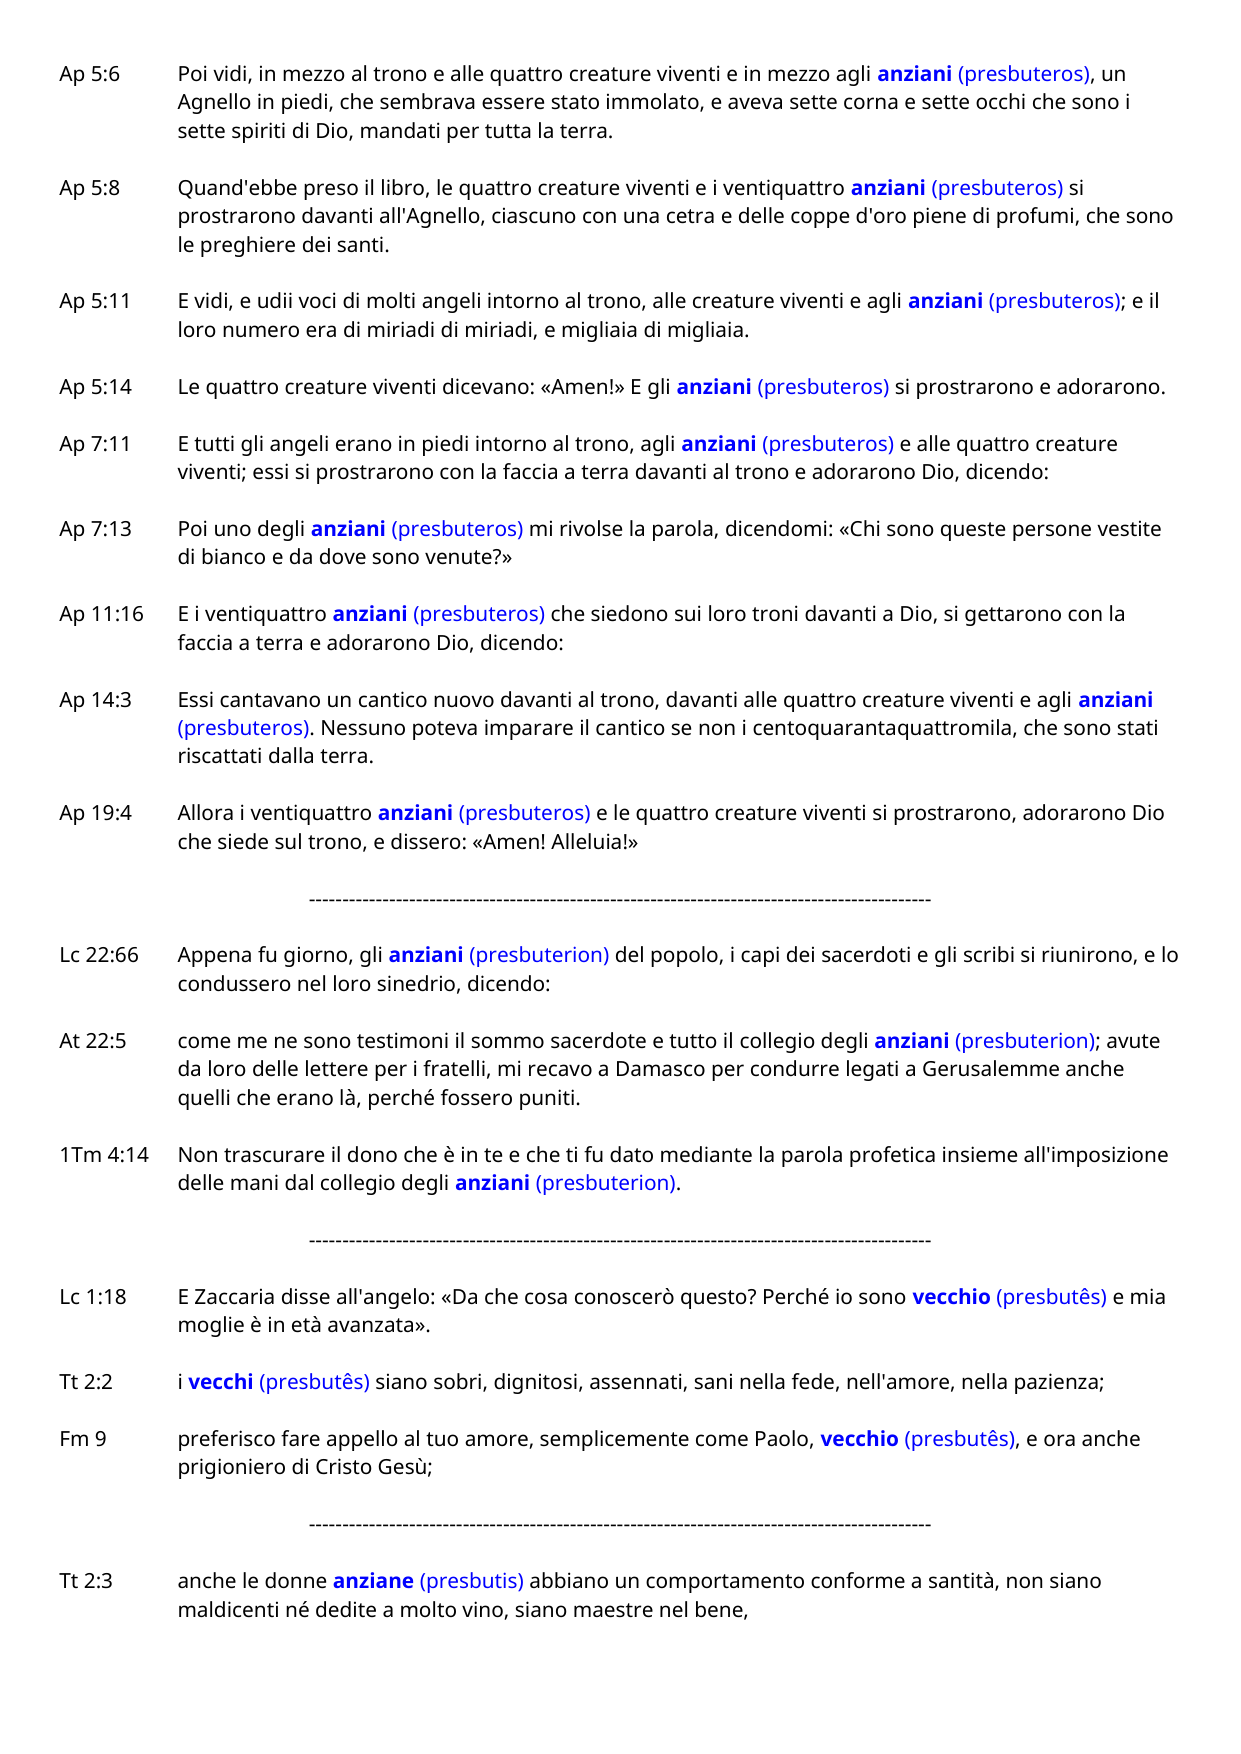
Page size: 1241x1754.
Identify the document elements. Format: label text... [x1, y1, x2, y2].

text Ap 5:11 E vidi, e udii voci di molti angeli intorno al trono, alle creature viventi e agli anziani (presbuteros); e il loro numero era di miriadi di miriadi, e migliaia di migliaia. [59, 287, 1181, 343]
text Ap 5:6 Poi vidi, in mezzo al trono e alle quattro creature viventi e in mezzo agli anziani (presbuteros), un Agnello in piedi, che sembrava essere stato immolato, e aveva sette corna e sette occhi che sono i sette spiriti di Dio, mandati per tutta la terra. [59, 59, 1181, 144]
text Lc 22:66 Appena fu giorno, gli anziani (presbuterion) del popolo, i capi dei sacerdoti e gli scribi si riunirono, e lo condussero nel loro sinedrio, dicendo: [59, 941, 1181, 997]
text Lc 1:18 E Zaccaria disse all'angelo: «Da che cosa conoscerò questo? Perché io sono vecchio (presbutês) e mia moglie è in età avanzata». [59, 1282, 1181, 1339]
text At 22:5 come me ne sono testimoni il sommo sacerdote e tutto il collegio degli anziani (presbuterion); avute da loro delle lettere per i fratelli, mi recavo a Damasco per condurre legati a Gerusalemme anche quelli che erano là, perché fossero puniti. [59, 1026, 1181, 1111]
text Ap 19:4 Allora i ventiquattro anziani (presbuteros) e le quattro creature viventi si prostrarono, adorarono Dio che siede sul trono, e dissero: «Amen! Alleluia!» [59, 798, 1181, 855]
text Fm 9 preferisco fare appello al tuo amore, semplicemente come Paolo, vecchio (presbutês), e ora anche prigioniero di Cristo Gesù; [59, 1424, 1181, 1481]
text Tt 2:2 i vecchi (presbutês) siano sobri, dignitosi, assennati, sani nella fede, nell'amore, nella pazienza; [59, 1367, 1181, 1396]
text Ap 5:14 Le quattro creature viventi dicevano: «Amen!» E gli anziani (presbuteros) si prostrarono e adorarono. [59, 372, 1181, 400]
text Ap 14:3 Essi cantavano un cantico nuovo davanti al trono, davanti alle quattro creature viventi e agli anziani (presbuteros). Nessuno poteva imparare il cantico se non i centoquarantaquattromila, che sono stati riscattati dalla terra. [59, 685, 1181, 770]
text --------------------------------------------------------------------------------------------- [59, 1509, 1181, 1538]
text 1Tm 4:14 Non trascurare il dono che è in te e che ti fu dato mediante la parola profetica insieme all'imposizione delle mani dal collegio degli anziani (presbuterion). [59, 1140, 1181, 1197]
text --------------------------------------------------------------------------------------------- [59, 884, 1181, 912]
text Ap 7:13 Poi uno degli anziani (presbuteros) mi rivolse la parola, dicendomi: «Chi sono queste persone vestite di bianco e da dove sono venute?» [59, 514, 1181, 571]
text Ap 7:11 E tutti gli angeli erano in piedi intorno al trono, agli anziani (presbuteros) e alle quattro creature viventi; essi si prostrarono con la faccia a terra davanti al trono e adorarono Dio, dicendo: [59, 429, 1181, 486]
text Ap 5:8 Quand'ebbe preso il libro, le quattro creature viventi e i ventiquattro anziani (presbuteros) si prostrarono davanti all'Agnello, ciascuno con una cetra e delle coppe d'oro piene di profumi, che sono le preghiere dei santi. [59, 173, 1181, 258]
text Tt 2:3 anche le donne anziane (presbutis) abbiano un comportamento conforme a santità, non siano maldicenti né dedite a molto vino, siano maestre nel bene, [59, 1566, 1181, 1623]
text Ap 11:16 E i ventiquattro anziani (presbuteros) che siedono sui loro troni davanti a Dio, si gettarono con la faccia a terra e adorarono Dio, dicendo: [59, 599, 1181, 656]
text --------------------------------------------------------------------------------------------- [59, 1225, 1181, 1253]
